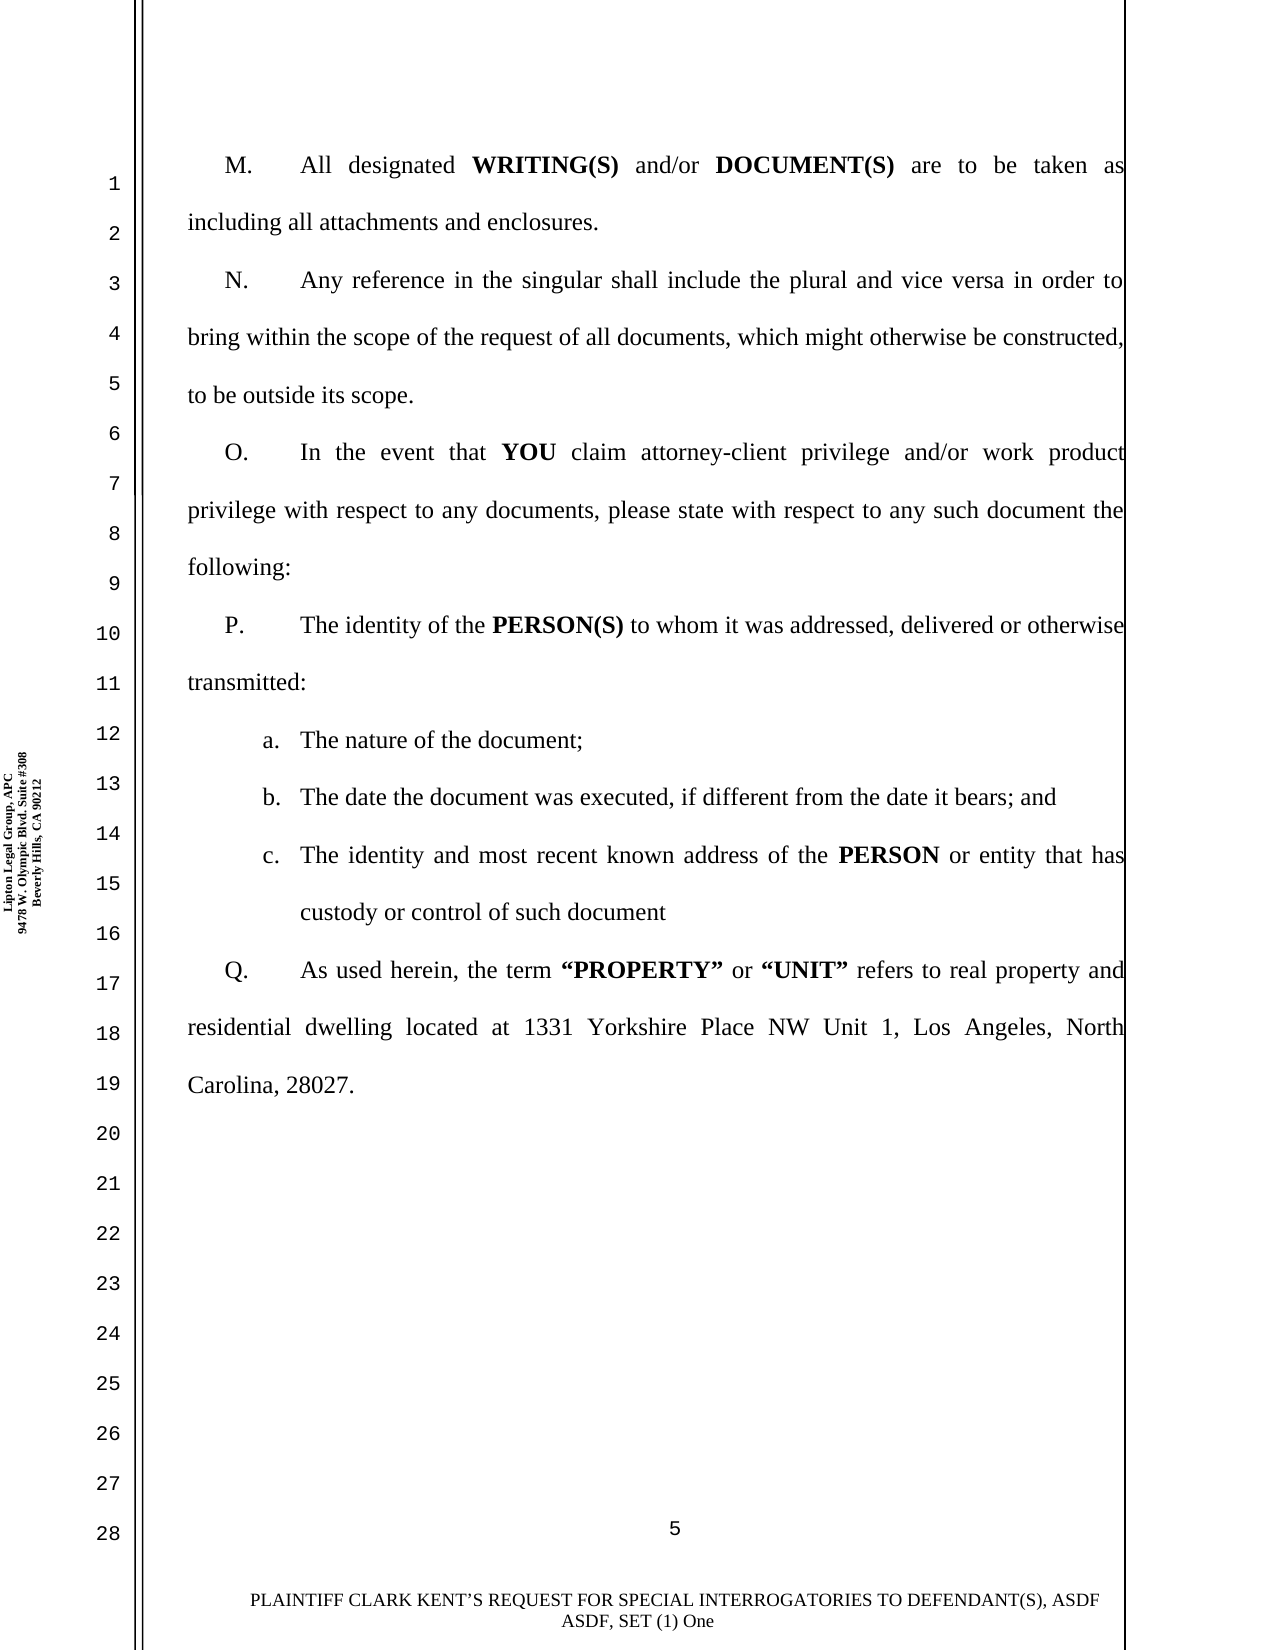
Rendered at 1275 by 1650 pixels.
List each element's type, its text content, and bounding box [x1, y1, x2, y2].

list The nature of the document; [262, 725, 1125, 754]
list As used herein, the term “PROPERTY” or “UNIT” refers to real property and residential dwelling located at 1331 Yorkshire Place NW Unit 1, Los Angeles, North Carolina, 28027. [187, 955, 1125, 1099]
list In the event that YOU claim attorney-client privilege and/or work product privilege with respect to any documents, please state with respect to any such document the following: [187, 437, 1125, 581]
list The identity of the PERSON(S) to whom it was addressed, delivered or otherwise transmitted: [187, 610, 1125, 696]
list Any reference in the singular shall include the plural and vice versa in order to bring within the scope of the request of all documents, which might otherwise be constructed, to be outside its scope. [187, 265, 1125, 409]
list All designated WRITING(S) and/or DOCUMENT(S) are to be taken as including all attachments and enclosures. [187, 150, 1125, 236]
list The date the document was executed, if different from the date it bears; and [262, 782, 1125, 811]
list The identity and most recent known address of the PERSON or entity that has custody or control of such document [262, 840, 1125, 926]
